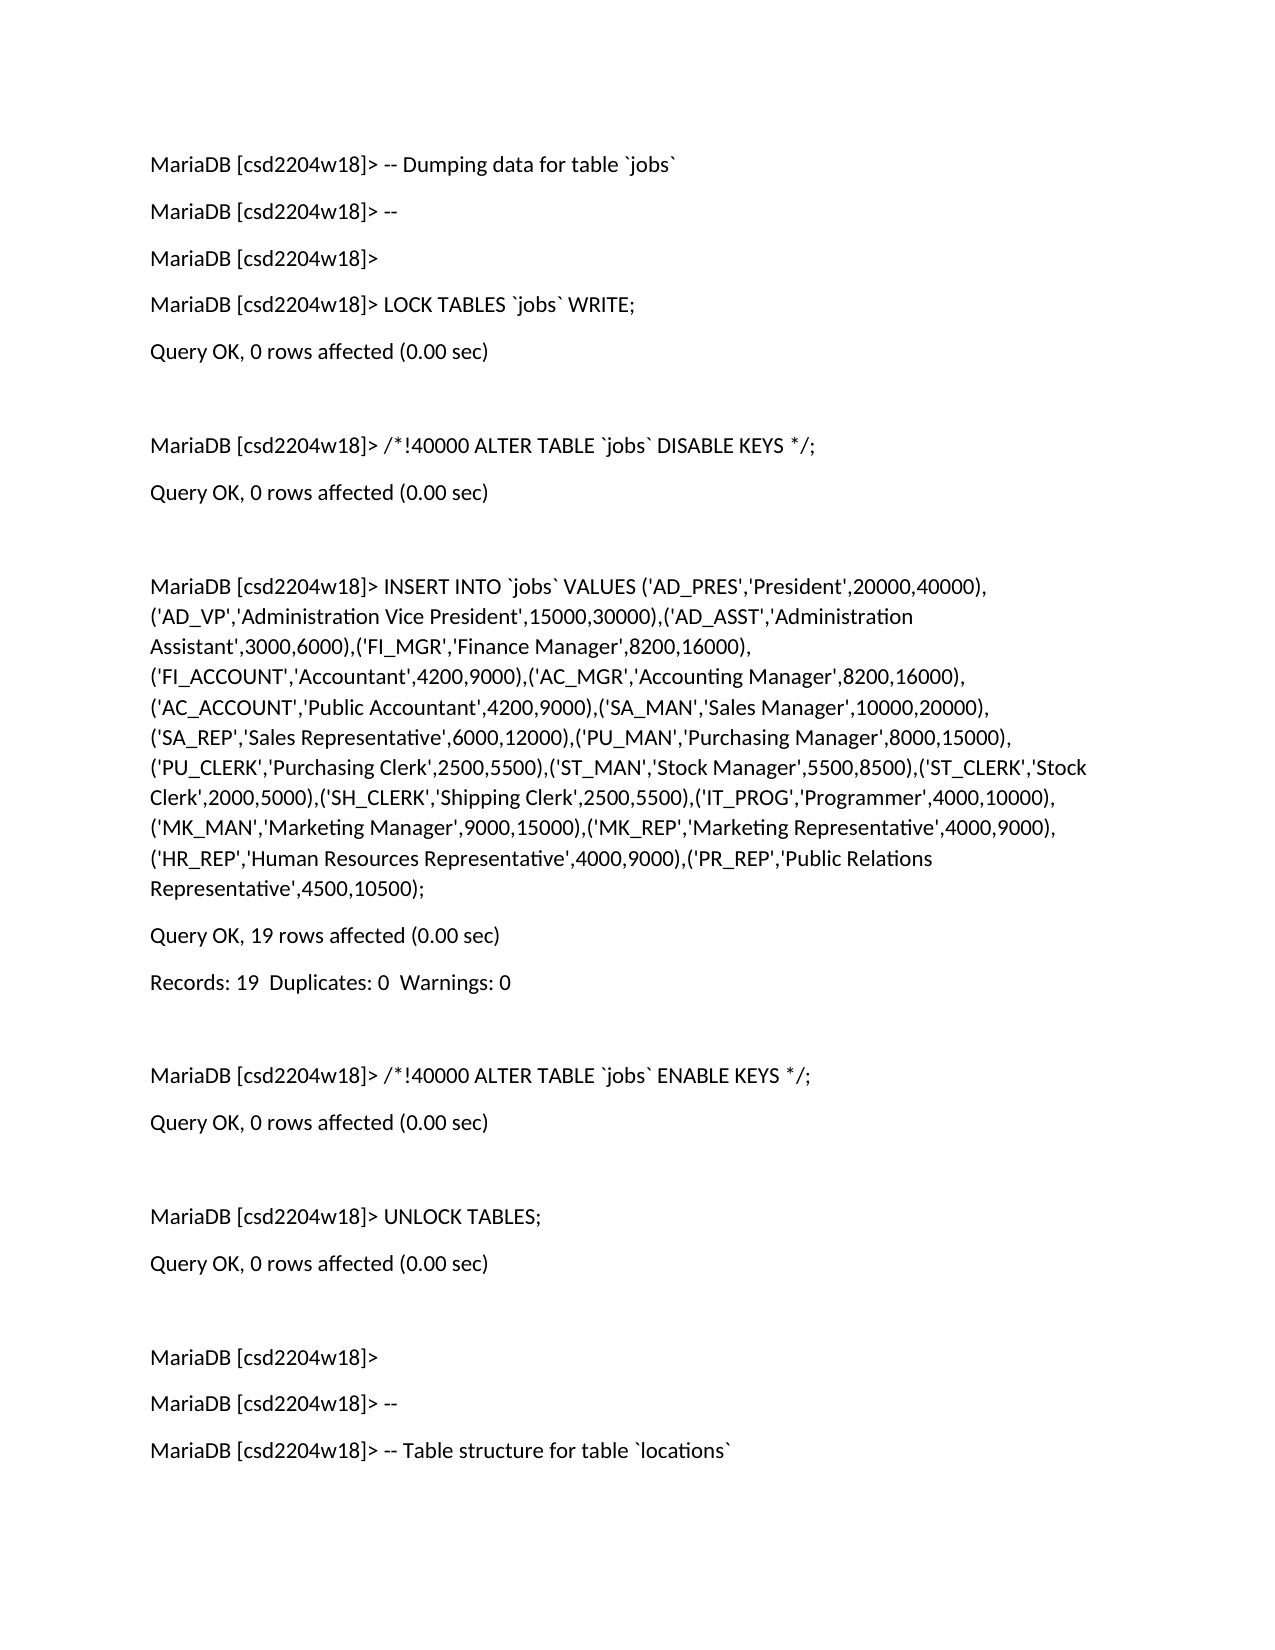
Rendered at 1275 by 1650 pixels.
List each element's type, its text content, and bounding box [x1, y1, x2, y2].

text MariaDB [csd2204w18]> /*!40000 ALTER TABLE `jobs` DISABLE KEYS */; [150, 431, 1125, 459]
text MariaDB [csd2204w18]> -- Table structure for table `locations` [150, 1436, 1125, 1464]
text MariaDB [csd2204w18]> -- [150, 1389, 1125, 1418]
text MariaDB [csd2204w18]> [150, 244, 1125, 272]
text MariaDB [csd2204w18]> UNLOCK TABLES; [150, 1202, 1125, 1230]
text MariaDB [csd2204w18]> INSERT INTO `jobs` VALUES ('AD_PRES','President',20000,40000),('AD_VP','Administration Vice President',15000,30000),('AD_ASST','Administration Assistant',3000,6000),('FI_MGR','Finance Manager',8200,16000),('FI_ACCOUNT','Accountant',4200,9000),('AC_MGR','Accounting Manager',8200,16000),('AC_ACCOUNT','Public Accountant',4200,9000),('SA_MAN','Sales Manager',10000,20000),('SA_REP','Sales Representative',6000,12000),('PU_MAN','Purchasing Manager',8000,15000),('PU_CLERK','Purchasing Clerk',2500,5500),('ST_MAN','Stock Manager',5500,8500),('ST_CLERK','Stock Clerk',2000,5000),('SH_CLERK','Shipping Clerk',2500,5500),('IT_PROG','Programmer',4000,10000),('MK_MAN','Marketing Manager',9000,15000),('MK_REP','Marketing Representative',4000,9000),('HR_REP','Human Resources Representative',4000,9000),('PR_REP','Public Relations Representative',4500,10500); [150, 572, 1125, 902]
text MariaDB [csd2204w18]> [150, 1343, 1125, 1371]
text Query OK, 0 rows affected (0.00 sec) [150, 1249, 1125, 1277]
text Records: 19 Duplicates: 0 Warnings: 0 [150, 968, 1125, 996]
text Query OK, 19 rows affected (0.00 sec) [150, 921, 1125, 949]
text MariaDB [csd2204w18]> LOCK TABLES `jobs` WRITE; [150, 291, 1125, 319]
text MariaDB [csd2204w18]> -- [150, 197, 1125, 225]
text MariaDB [csd2204w18]> /*!40000 ALTER TABLE `jobs` ENABLE KEYS */; [150, 1061, 1125, 1089]
text Query OK, 0 rows affected (0.00 sec) [150, 337, 1125, 366]
text MariaDB [csd2204w18]> -- Dumping data for table `jobs` [150, 150, 1125, 178]
text Query OK, 0 rows affected (0.00 sec) [150, 478, 1125, 506]
text Query OK, 0 rows affected (0.00 sec) [150, 1108, 1125, 1136]
